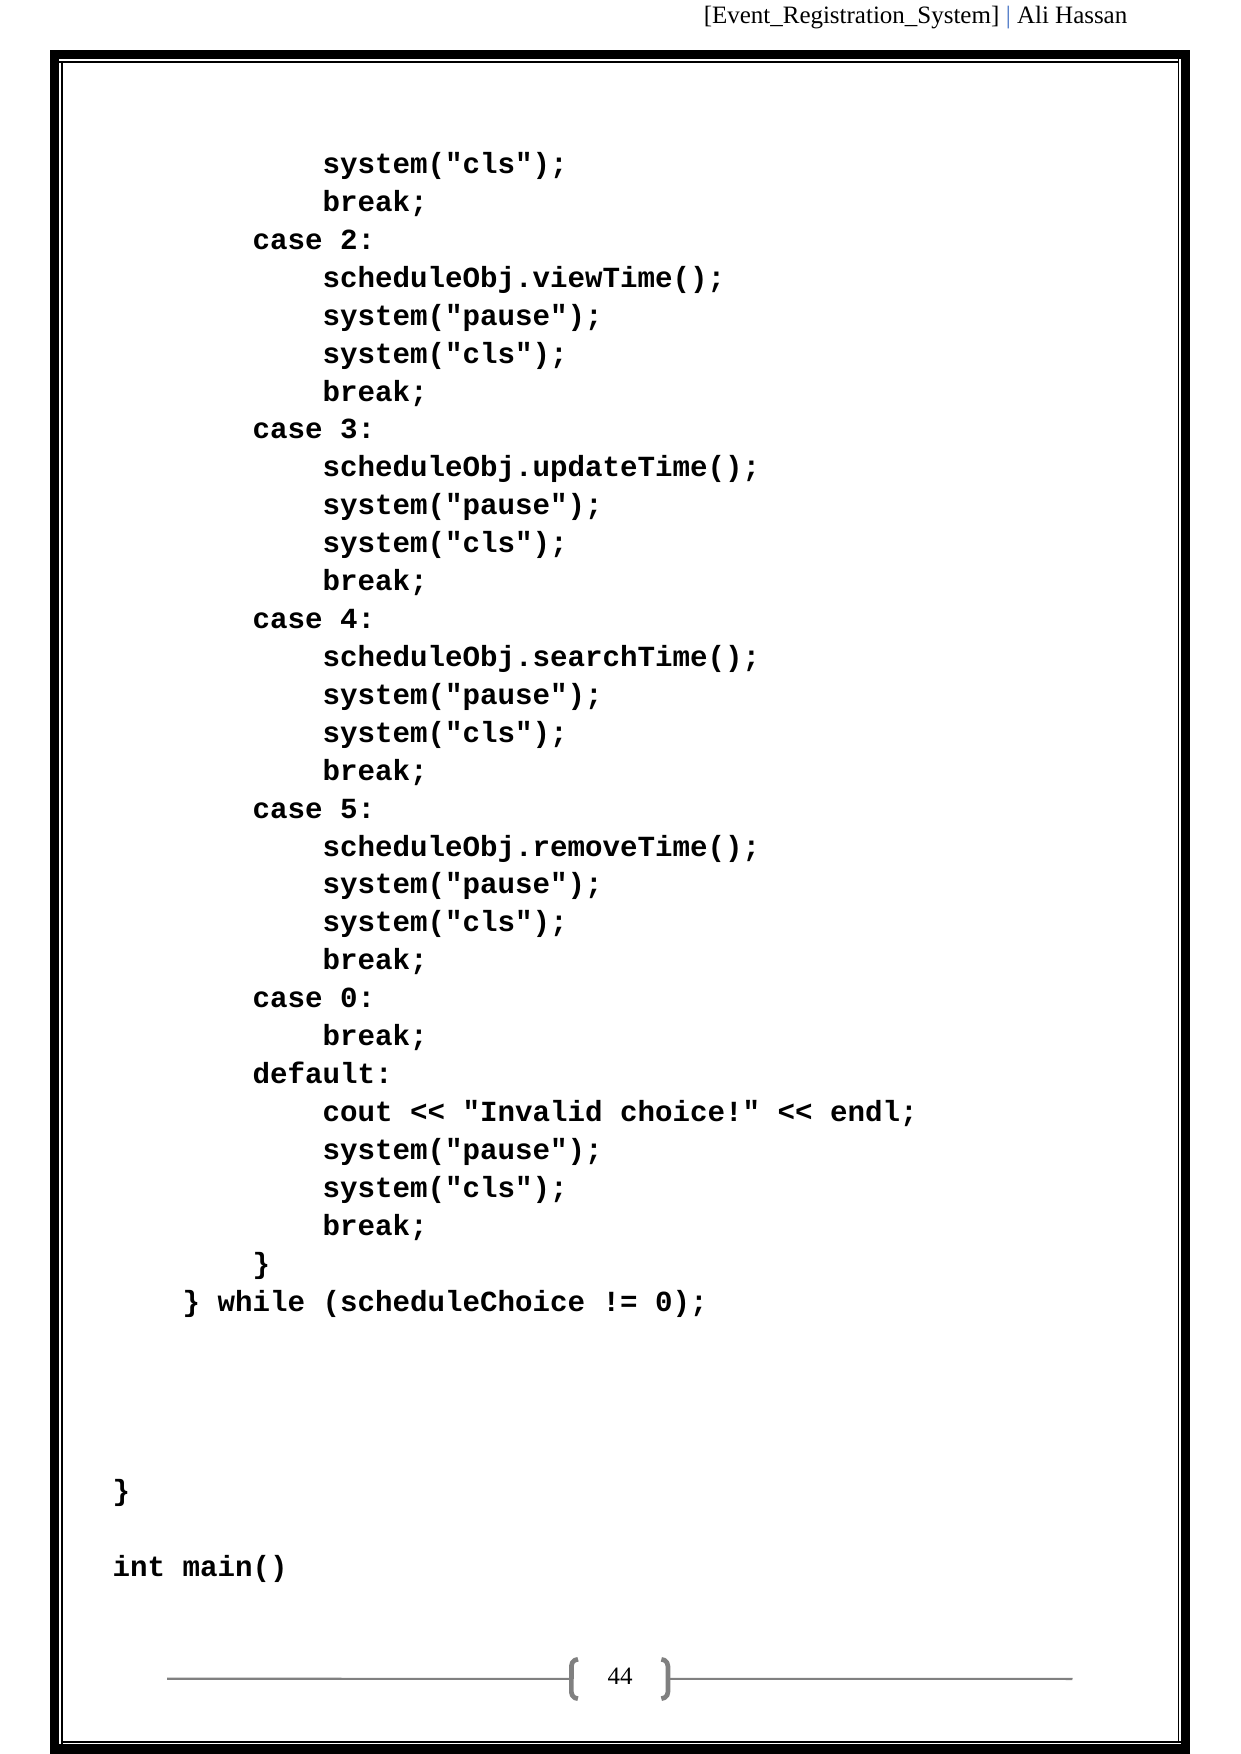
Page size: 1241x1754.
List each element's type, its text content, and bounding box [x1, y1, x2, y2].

text } while (scheduleChoice != 0); [112, 1287, 1127, 1320]
text } [112, 1249, 1127, 1282]
text } [112, 1476, 1127, 1509]
text system("cls"); [112, 907, 1127, 941]
text system("pause"); [112, 301, 1127, 334]
text system("pause"); [112, 869, 1127, 903]
text case 2: [112, 225, 1127, 258]
text break; [112, 1021, 1127, 1054]
text scheduleObj.viewTime(); [112, 263, 1127, 296]
text default: [112, 1059, 1127, 1092]
text system("cls"); [112, 718, 1127, 751]
text system("cls"); [112, 1173, 1127, 1206]
text case 0: [112, 983, 1127, 1016]
text scheduleObj.updateTime(); [112, 452, 1127, 486]
text system("pause"); [112, 1135, 1127, 1168]
text break; [112, 187, 1127, 220]
text case 3: [112, 414, 1127, 448]
text system("pause"); [112, 490, 1127, 523]
text break; [112, 756, 1127, 789]
text system("cls"); [112, 528, 1127, 561]
text case 4: [112, 604, 1127, 637]
text break; [112, 566, 1127, 599]
text system("pause"); [112, 680, 1127, 713]
text break; [112, 1211, 1127, 1244]
text break; [112, 377, 1127, 410]
text scheduleObj.searchTime(); [112, 642, 1127, 675]
text int main() [112, 1552, 1127, 1585]
text system("cls"); [112, 149, 1127, 182]
text break; [112, 945, 1127, 978]
text case 5: [112, 794, 1127, 827]
text scheduleObj.removeTime(); [112, 832, 1127, 865]
text cout << "Invalid choice!" << endl; [112, 1097, 1127, 1130]
text system("cls"); [112, 339, 1127, 372]
